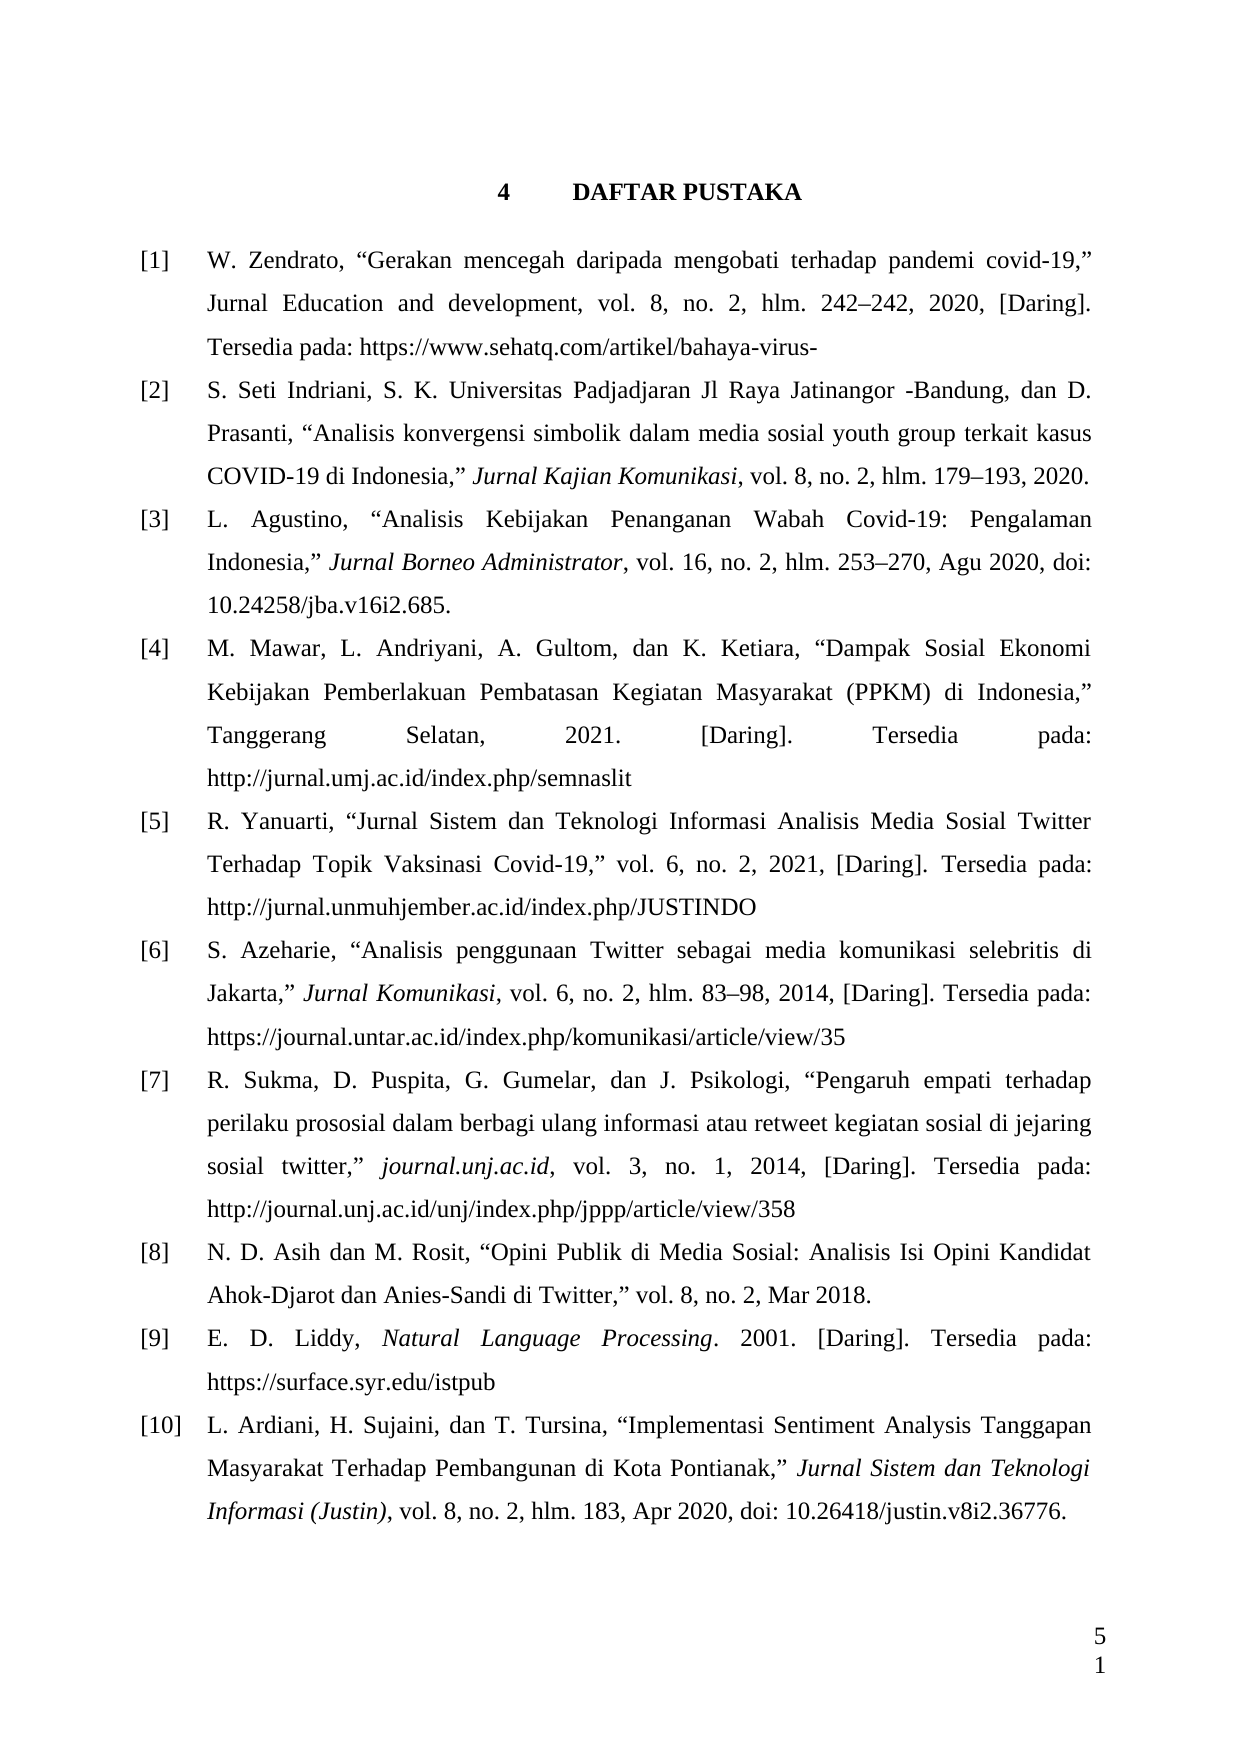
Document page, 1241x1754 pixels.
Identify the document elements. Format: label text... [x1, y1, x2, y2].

subtitle DAFTAR PUSTAKA [207, 177, 1092, 206]
